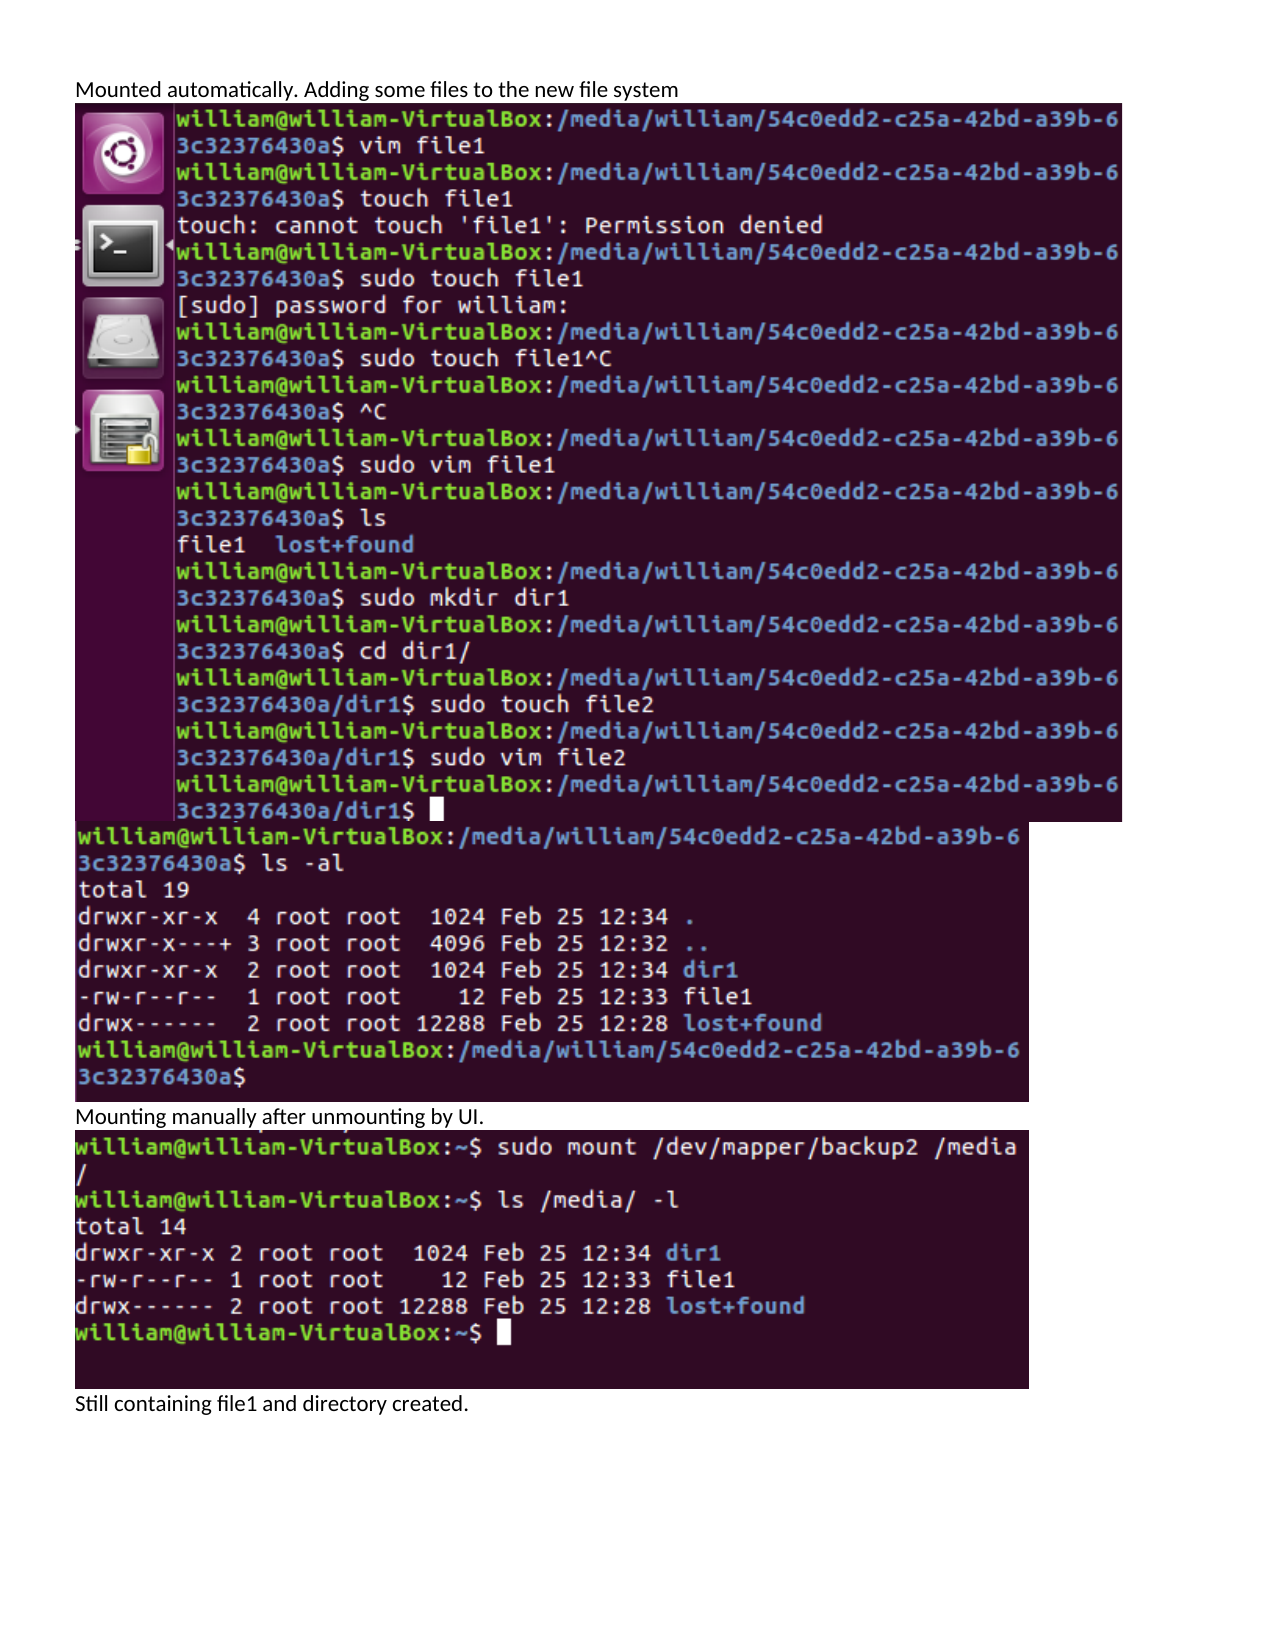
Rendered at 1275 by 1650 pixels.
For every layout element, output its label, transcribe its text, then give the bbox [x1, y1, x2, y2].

text Still containing file1 and directory created. [75, 1389, 1200, 1417]
picture [75, 1130, 1029, 1389]
text Mounted automatically. Adding some files to the new file system [75, 75, 1200, 822]
picture [75, 103, 1123, 1102]
